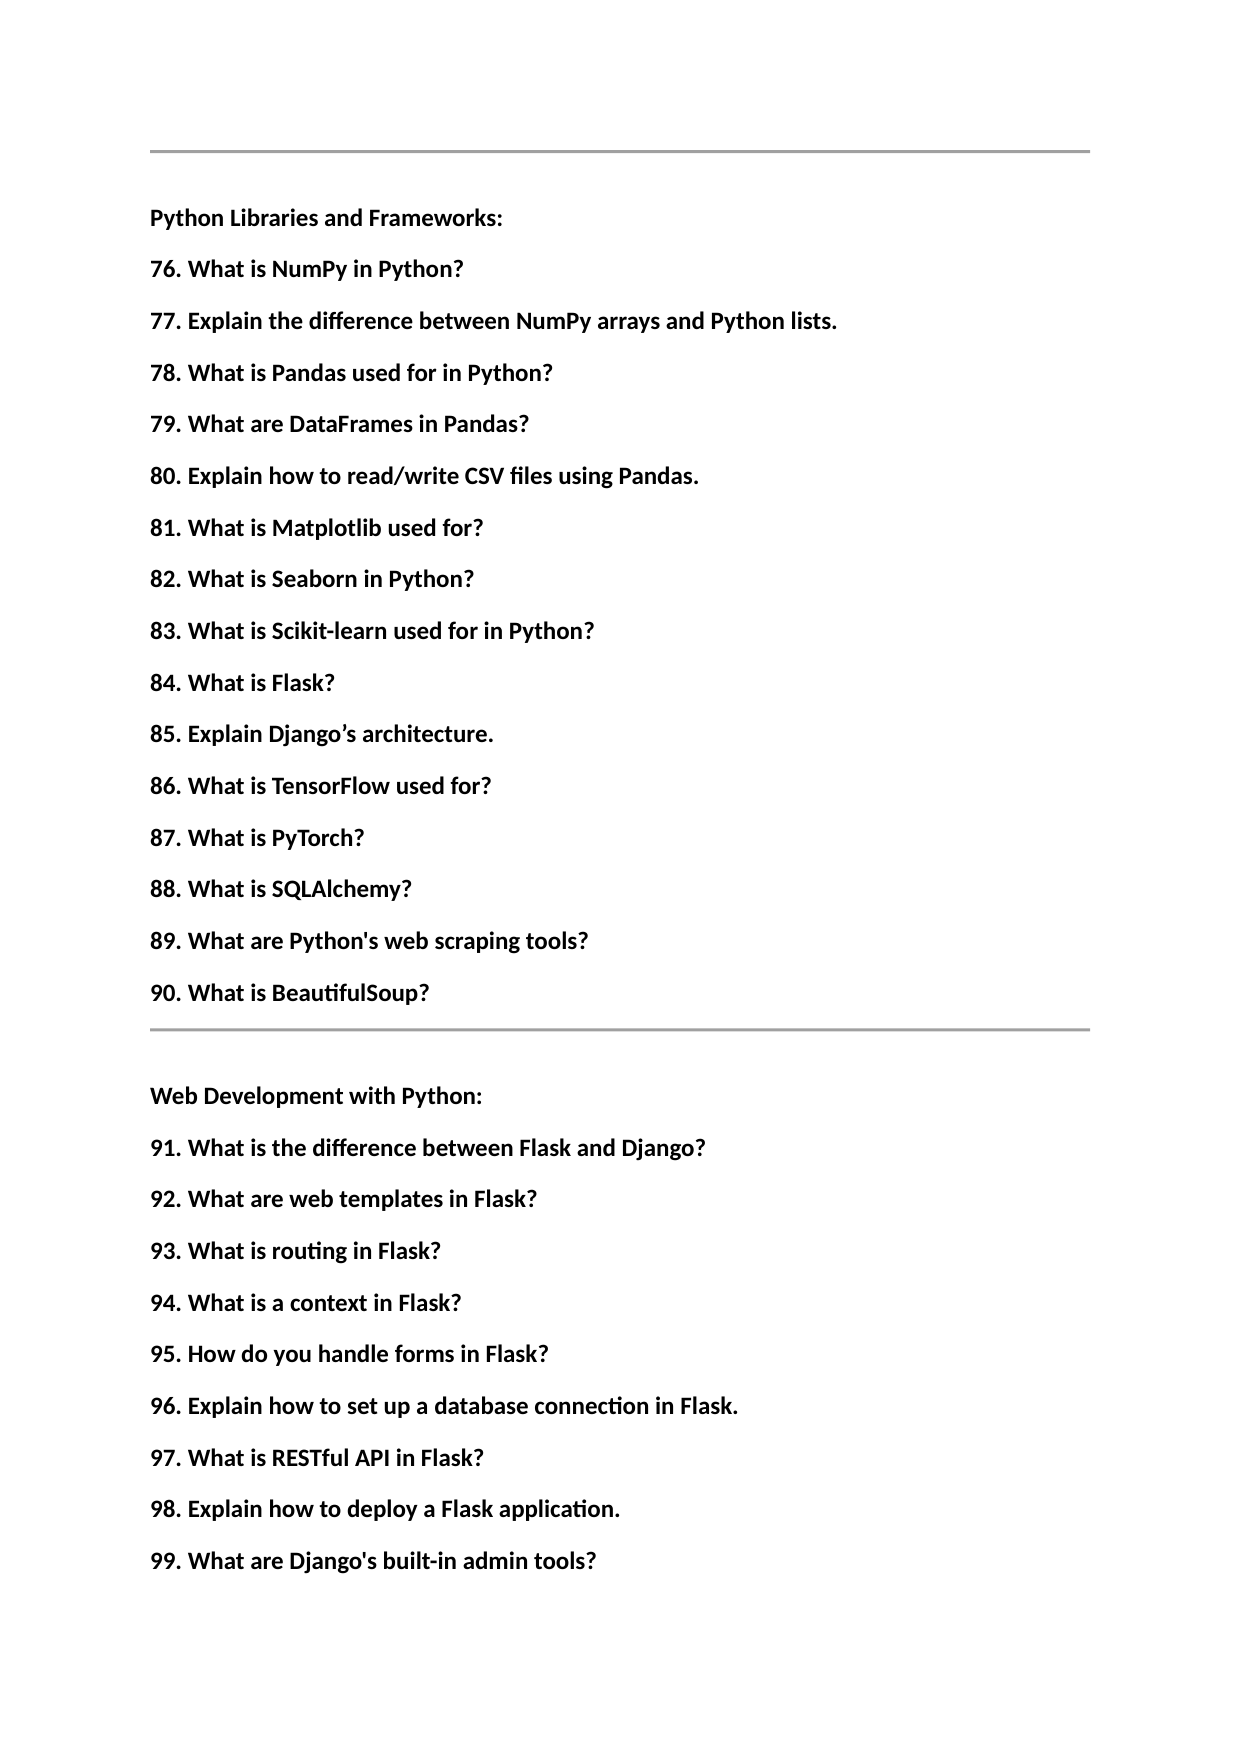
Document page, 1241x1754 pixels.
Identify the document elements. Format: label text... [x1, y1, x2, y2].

text 77. Explain the difference between NumPy arrays and Python lists. [150, 305, 1090, 336]
text 78. What is Pandas used for in Python? [150, 357, 1090, 387]
text 86. What is TensorFlow used for? [150, 770, 1090, 801]
text 84. What is Flask? [150, 667, 1090, 697]
text 85. Explain Django’s architecture. [150, 718, 1090, 749]
text 91. What is the difference between Flask and Django? [150, 1132, 1090, 1162]
text Web Development with Python: [150, 1080, 1090, 1111]
text 83. What is Scikit-learn used for in Python? [150, 615, 1090, 646]
text 95. How do you handle forms in Flask? [150, 1338, 1090, 1369]
text 99. What are Django's built-in admin tools? [150, 1545, 1090, 1576]
text 96. Explain how to set up a database connection in Flask. [150, 1390, 1090, 1421]
text 92. What are web templates in Flask? [150, 1183, 1090, 1214]
text 98. Explain how to deploy a Flask application. [150, 1493, 1090, 1524]
text 80. Explain how to read/write CSV files using Pandas. [150, 460, 1090, 491]
text Python Libraries and Frameworks: [150, 202, 1090, 232]
text 94. What is a context in Flask? [150, 1287, 1090, 1317]
text 81. What is Matplotlib used for? [150, 512, 1090, 542]
text 79. What are DataFrames in Pandas? [150, 408, 1090, 439]
text 90. What is BeautifulSoup? [150, 977, 1090, 1007]
text 88. What is SQLAlchemy? [150, 873, 1090, 904]
text 93. What is routing in Flask? [150, 1235, 1090, 1266]
text 89. What are Python's web scraping tools? [150, 925, 1090, 956]
text 87. What is PyTorch? [150, 822, 1090, 852]
text 97. What is RESTful API in Flask? [150, 1442, 1090, 1472]
text 76. What is NumPy in Python? [150, 253, 1090, 284]
text 82. What is Seaborn in Python? [150, 563, 1090, 594]
